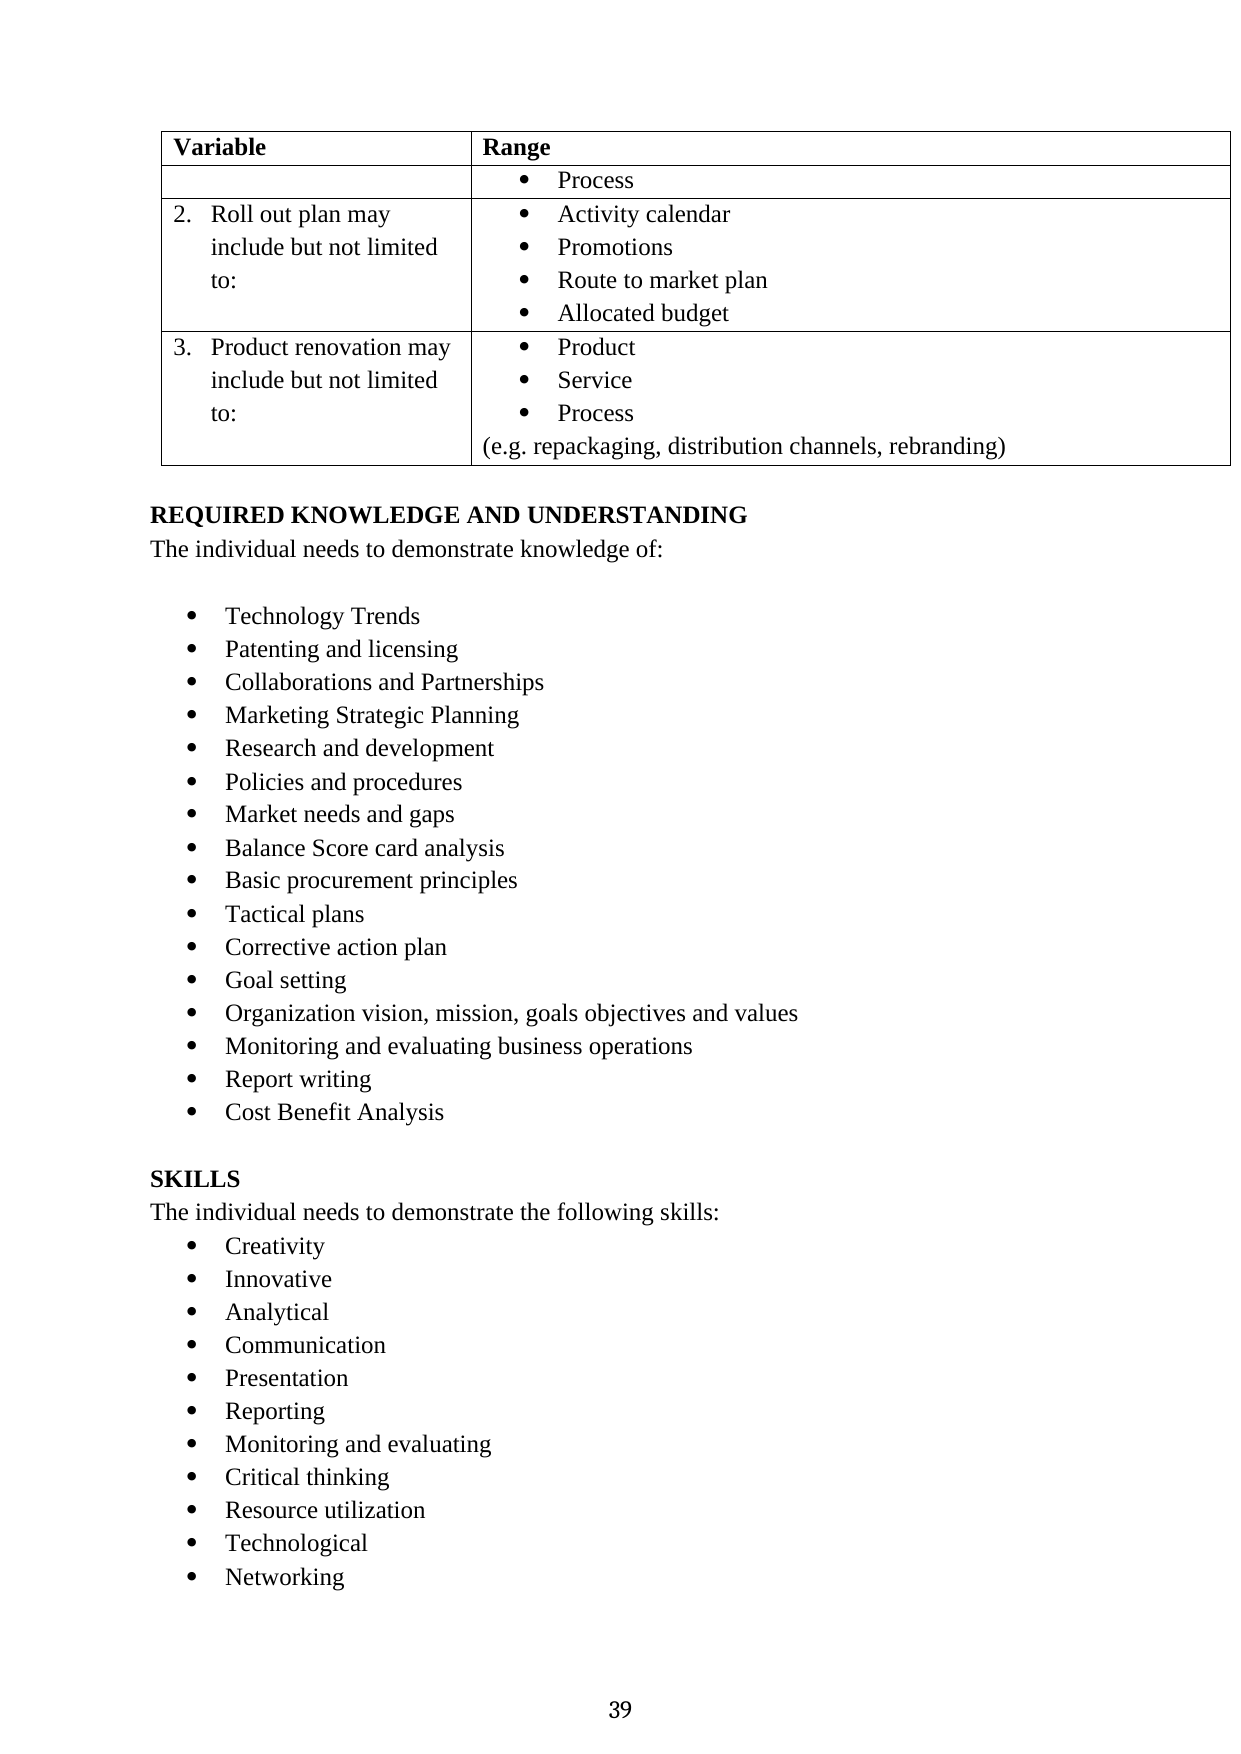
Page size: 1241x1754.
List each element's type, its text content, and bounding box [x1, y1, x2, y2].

list Market needs and gaps [187, 799, 1090, 828]
list Networking [187, 1562, 1090, 1590]
text REQUIRED KNOWLEDGE AND UNDERSTANDING [150, 500, 1090, 529]
list Tactical plans [187, 899, 1090, 927]
list Cost Benefit Analysis [187, 1097, 1090, 1126]
list Presentation [187, 1363, 1090, 1392]
list Organization vision, mission, goals objectives and values [187, 998, 1090, 1026]
table_cell Product Service Process (e.g. repackaging, distribution channels, rebranding) [472, 332, 1230, 465]
list Technological [187, 1528, 1090, 1557]
list Research and development [187, 733, 1090, 762]
list Collaborations and Partnerships [187, 667, 1090, 696]
list Marketing Strategic Planning [187, 701, 1090, 729]
list Basic procurement principles [187, 866, 1090, 894]
table_header Range [472, 132, 1230, 164]
list Technology Trends [187, 601, 1090, 630]
list Innovative [187, 1264, 1090, 1293]
list Policies and procedures [187, 767, 1090, 795]
table_cell Product renovation may include but not limited to: [162, 332, 471, 465]
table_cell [162, 166, 471, 198]
table_cell Product Service Process [472, 166, 1230, 198]
list Analytical [187, 1297, 1090, 1326]
list Creativity [187, 1231, 1090, 1260]
list Goal setting [187, 965, 1090, 993]
table_cell Activity calendar Promotions Route to market plan Allocated budget [472, 199, 1230, 331]
text The individual needs to demonstrate knowledge of: [150, 534, 1090, 562]
list Patenting and licensing [187, 634, 1090, 663]
table_cell Roll out plan may include but not limited to: [162, 199, 471, 331]
list Corrective action plan [187, 932, 1090, 960]
text SKILLS [150, 1164, 1090, 1192]
list Monitoring and evaluating business operations [187, 1031, 1090, 1059]
text The individual needs to demonstrate the following skills: [150, 1197, 1090, 1226]
list Communication [187, 1330, 1090, 1359]
list Reporting [187, 1396, 1090, 1425]
list Resource utilization [187, 1496, 1090, 1524]
table_header Variable [162, 132, 471, 164]
list Balance Score card analysis [187, 833, 1090, 861]
list Monitoring and evaluating [187, 1429, 1090, 1458]
list Report writing [187, 1064, 1090, 1092]
list Critical thinking [187, 1462, 1090, 1491]
